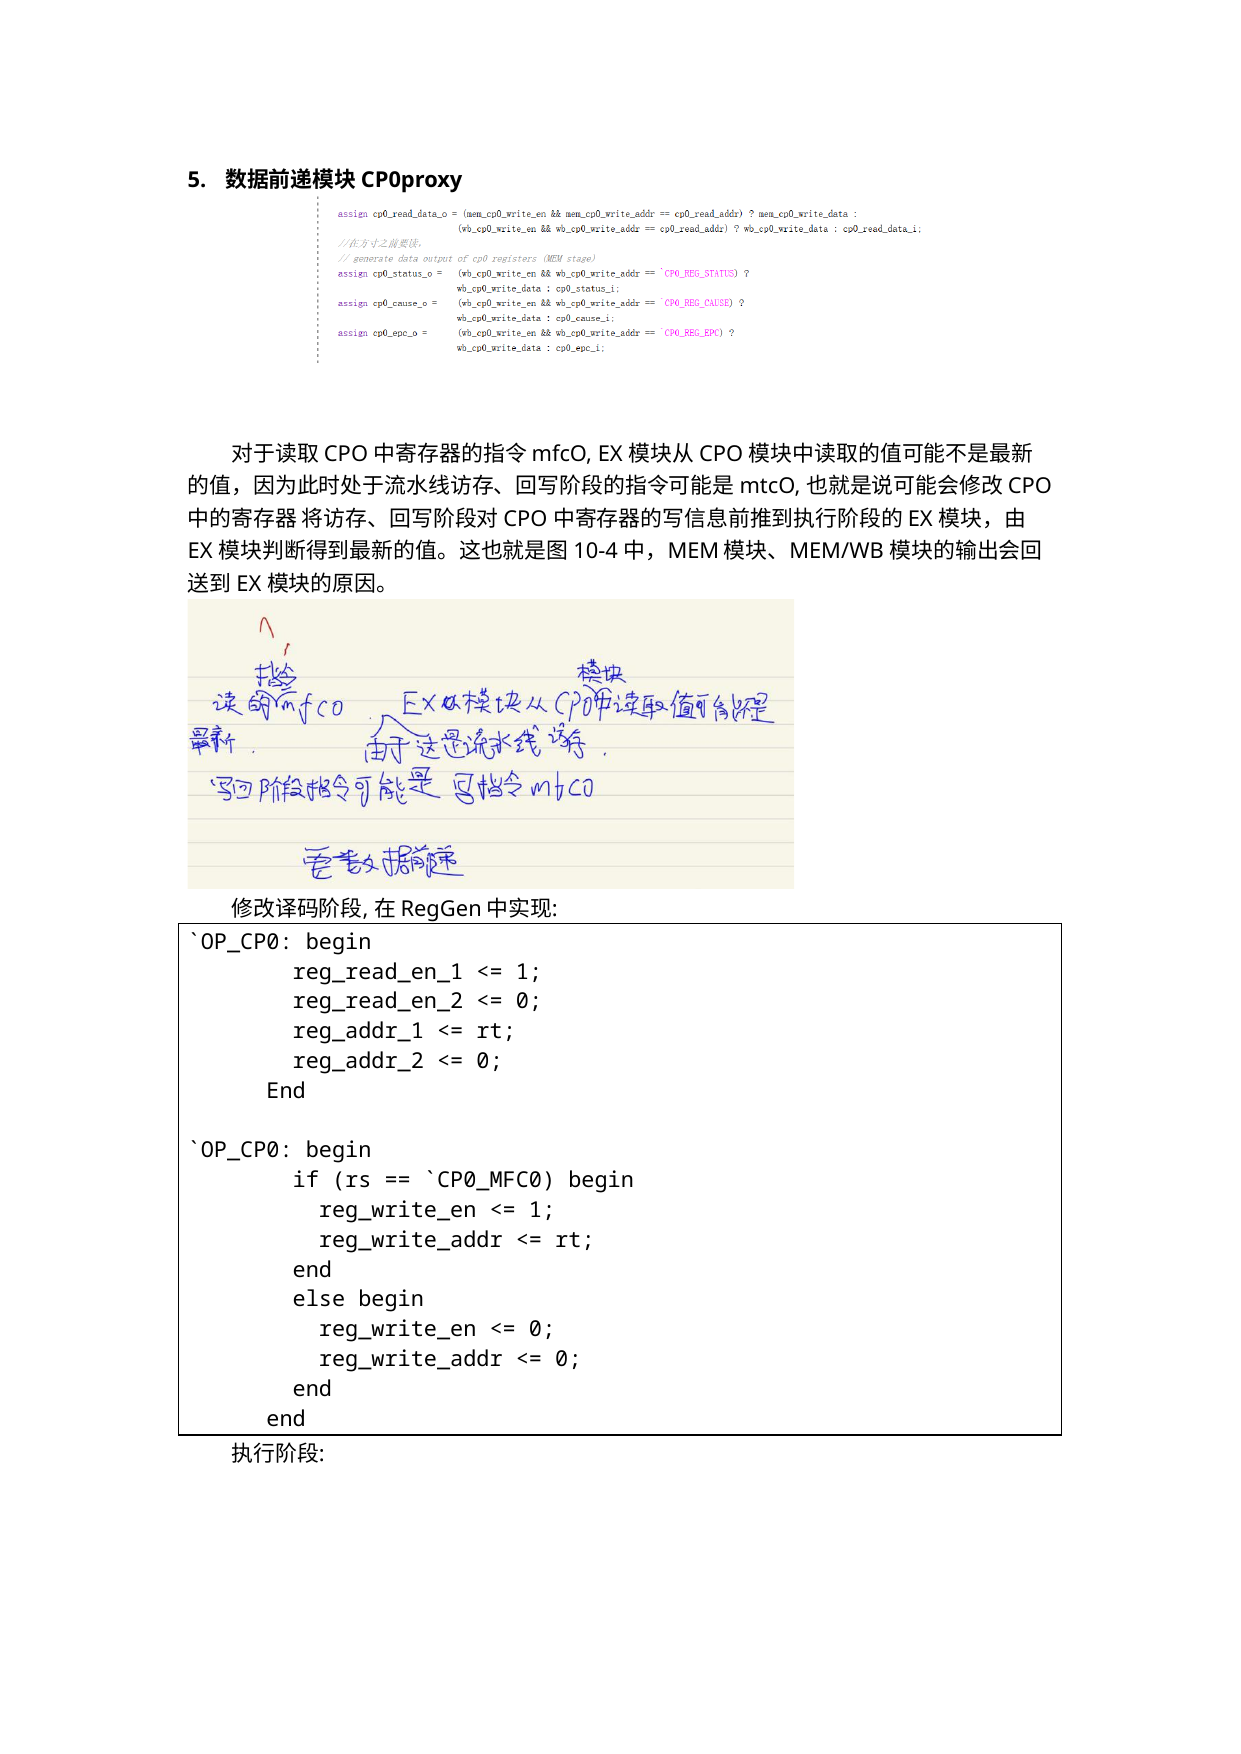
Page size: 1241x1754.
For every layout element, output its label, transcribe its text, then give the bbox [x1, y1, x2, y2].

picture [312, 194, 928, 365]
text End [187, 1075, 1053, 1105]
text reg_addr_1 <= rt; [187, 1015, 1053, 1045]
text `OP_CP0: begin [187, 1134, 1053, 1164]
text reg_write_addr <= rt; [187, 1224, 1053, 1254]
list 数据前递模块CP0proxy [187, 162, 1053, 194]
text end [187, 1373, 1053, 1399]
text `OP_CP0: begin [179, 924, 1061, 956]
text end [179, 1399, 1061, 1434]
text reg_write_addr <= 0; [187, 1343, 1053, 1373]
picture [187, 599, 795, 889]
text end [187, 1254, 1053, 1283]
text reg_read_en_2 <= 0; [187, 986, 1053, 1015]
text reg_addr_2 <= 0; [187, 1045, 1053, 1075]
text reg_write_en <= 1; [187, 1194, 1053, 1224]
text reg_write_en <= 0; [187, 1313, 1053, 1343]
text if (rs == `CP0_MFC0) begin [187, 1164, 1053, 1194]
text 修改译码阶段, 在RegGen中实现: [187, 890, 1053, 923]
text 对于读取 CPO 中寄存器的指令 mfcO, EX 模块从 CPO 模块中读取的值可能不是最新的值，因为此时处于流水线访存、回写阶段的指令可能是 mtcO, 也就是说可能会修改 CPO 中的寄存器 将访存、回写阶段对CPO 中寄存器的写信息前推到执行阶段的 EX 模块，由EX 模块判断得到最新的值。这也就是图 10-4 中，MEM模块、MEM/WB 模块的输出会回送到 EX 模块的原因。 [187, 435, 1053, 598]
text 执行阶段: [187, 1436, 1053, 1468]
text else begin [187, 1283, 1053, 1313]
text reg_read_en_1 <= 1; [187, 956, 1053, 986]
